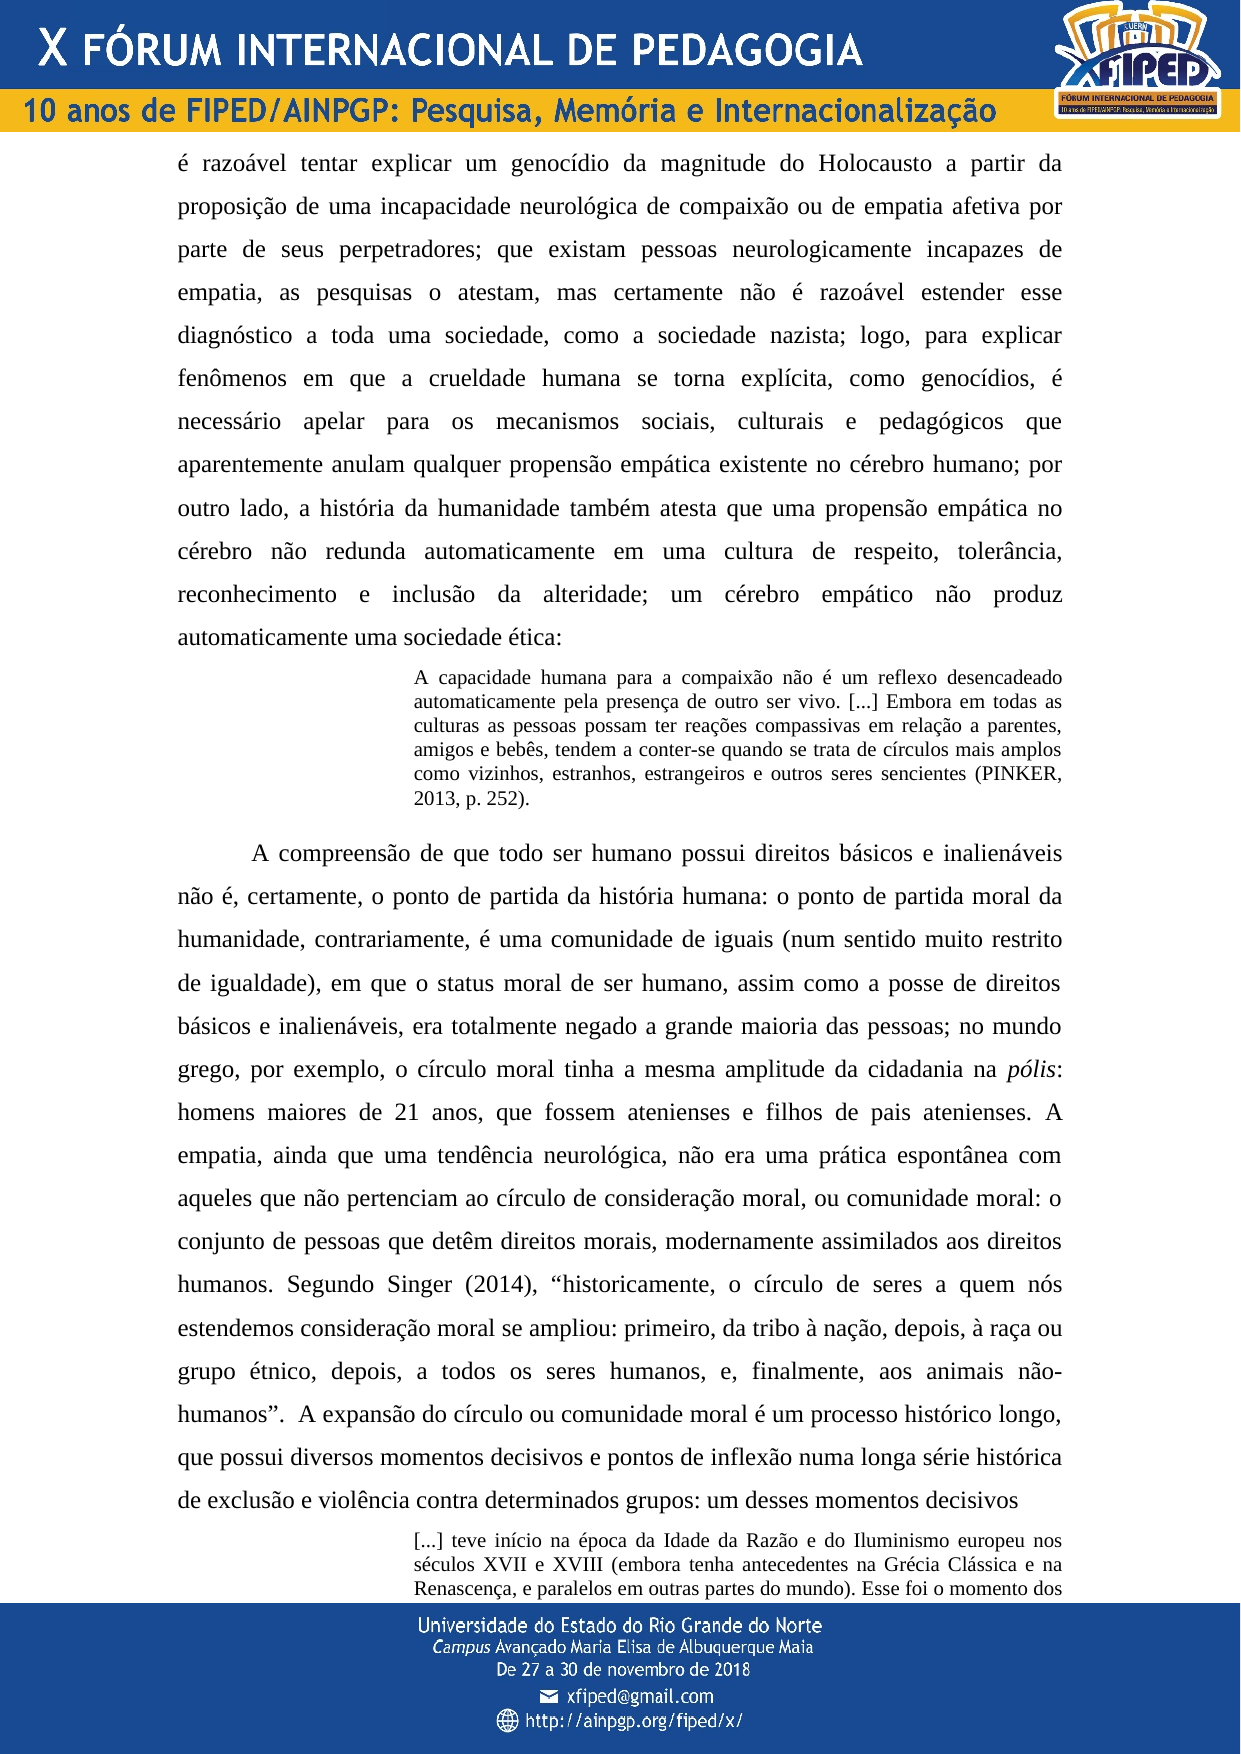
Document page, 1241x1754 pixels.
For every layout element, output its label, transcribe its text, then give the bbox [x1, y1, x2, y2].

picture [0, 0, 1241, 132]
text A compreensão de que todo ser humano possui direitos básicos e inalienáveis não é, certamente, o ponto de partida da história humana: o ponto de partida moral da humanidade, contrariamente, é uma comunidade de iguais (num sentido muito restrito de igualdade), em que o status moral de ser humano, assim como a posse de direitos básicos e inalienáveis, era totalmente negado a grande maioria das pessoas; no mundo grego, por exemplo, o círculo moral tinha a mesma amplitude da cidadania na pólis: homens maiores de 21 anos, que fossem atenienses e filhos de pais atenienses. A empatia, ainda que uma tendência neurológica, não era uma prática espontânea com aqueles que não pertenciam ao círculo de consideração moral, ou comunidade moral: o conjunto de pessoas que detêm direitos morais, modernamente assimilados aos direitos humanos. Segundo Singer (2014), “historicamente, o círculo de seres a quem nós estendemos consideração moral se ampliou: primeiro, da tribo à nação, depois, à raça ou grupo étnico, depois, a todos os seres humanos, e, finalmente, aos animais não-humanos”. A expansão do círculo ou comunidade moral é um processo histórico longo, que possui diversos momentos decisivos e pontos de inflexão numa longa série histórica de exclusão e violência contra determinados grupos: um desses momentos decisivos [177, 838, 1063, 1514]
text A capacidade humana para a compaixão não é um reflexo desencadeado automaticamente pela presença de outro ser vivo. [...] Embora em todas as culturas as pessoas possam ter reações compassivas em relação a parentes, amigos e bebês, tendem a conter-se quando se trata de círculos mais amplos como vizinhos, estranhos, estrangeiros e outros seres sencientes (PINKER, 2013, p. 252). [413, 665, 1063, 809]
picture [0, 1603, 1241, 1754]
